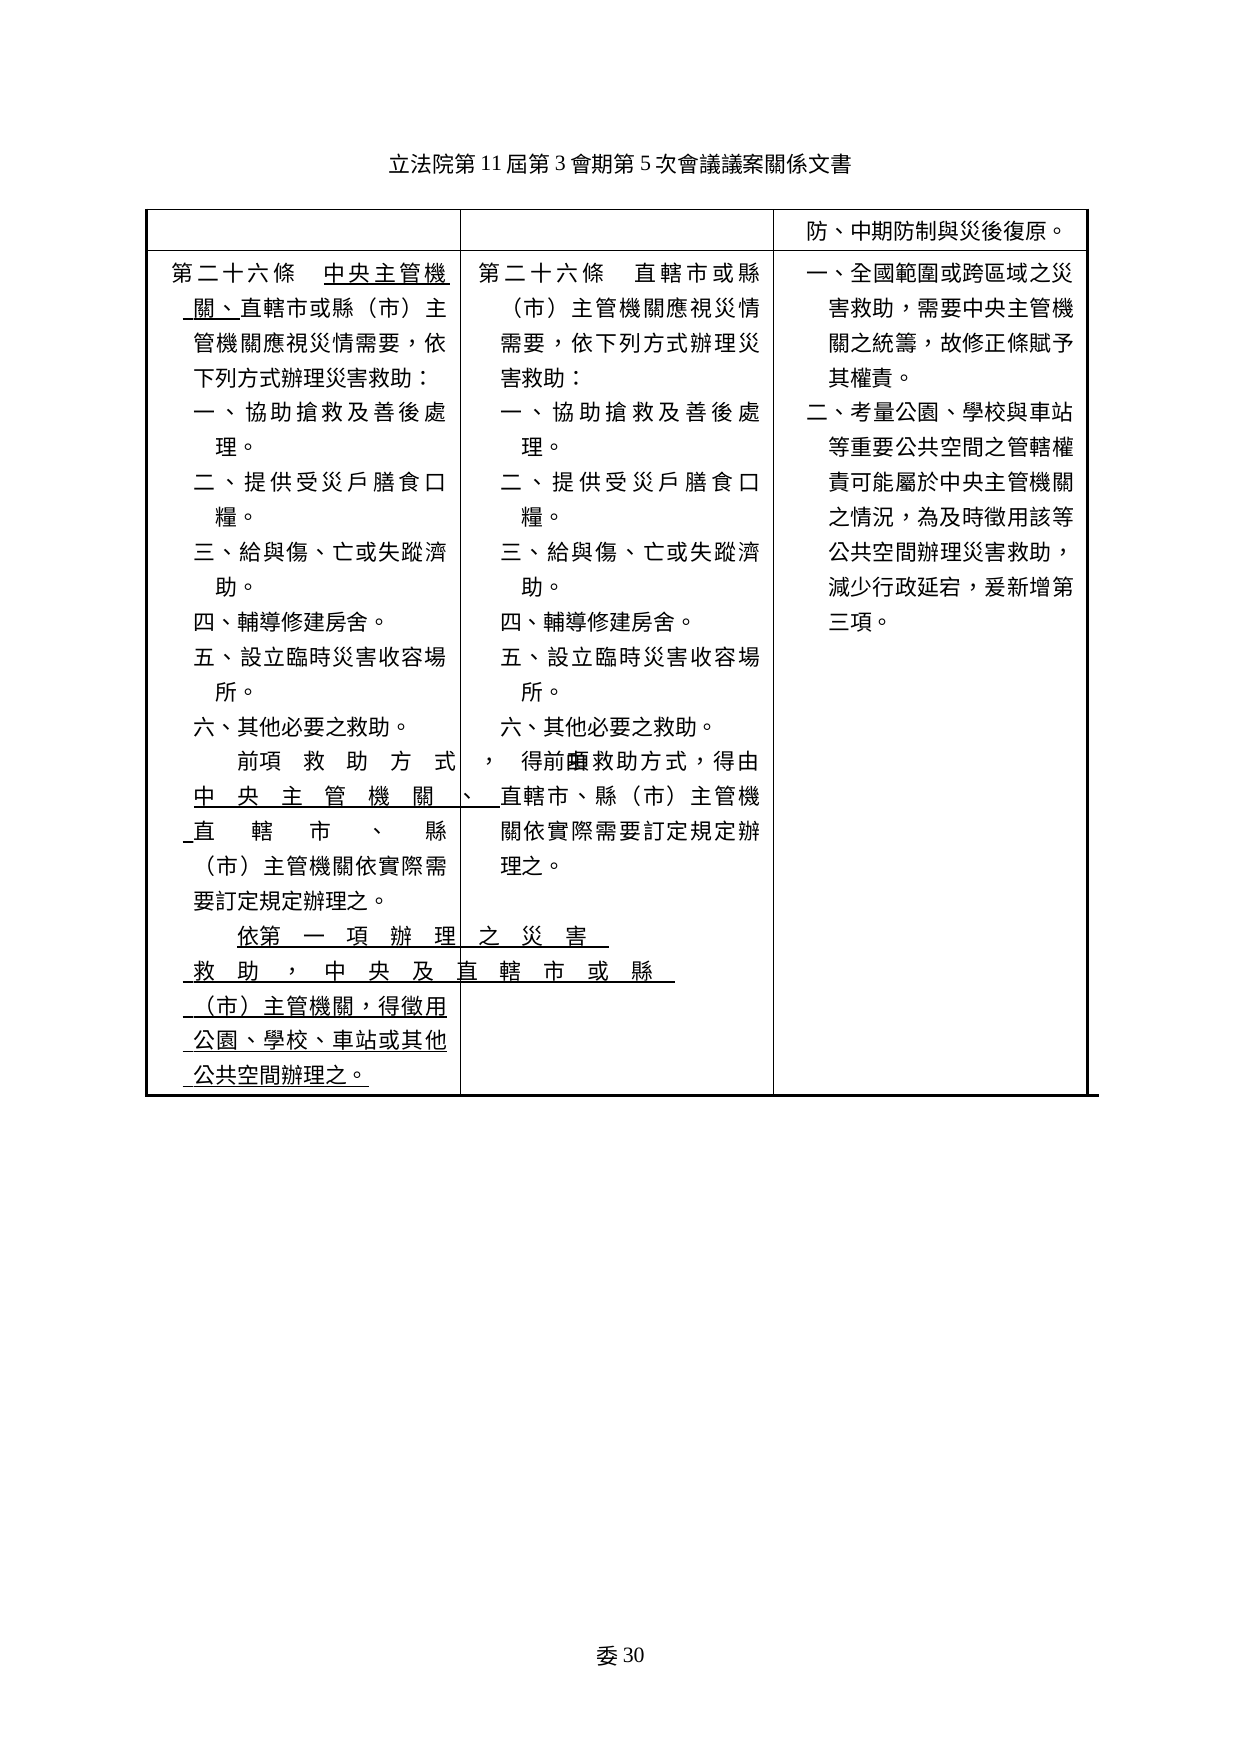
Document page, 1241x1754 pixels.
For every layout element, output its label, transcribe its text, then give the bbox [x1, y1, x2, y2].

table_cell 一、全國範圍或跨區域之災害救助，需要中央主管機關之統籌，故修正條賦予其權責。 二、考量公園、學校與車站等重要公共空間之管轄權責可能屬於中央主管機關之情況，為及時徵用該等公共空間辦理災害救助，減少行政延宕，爰新增第三項。 [774, 251, 1086, 1094]
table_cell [148, 210, 460, 250]
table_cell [774, 210, 1086, 250]
table_cell 第二十六條 中央主管機關、直轄市或縣（市）主管機關應視災情需要，依下列方式辦理災害救助： 一、協助搶救及善後處理。 二、提供受災戶膳食口糧。 三、給與傷、亡或失蹤濟助。 四、輔導修建房舍。 五、設立臨時災害收容場所。 六、其他必要之救助。 前項救助方式，得由中央主管機關、直轄市、縣（市）主管機關依實際需要訂定規定辦理之。 依第一項辦理之災害救助，中央及直轄市或縣（市）主管機關，得徵用公園、學校、車站或其他公共空間辦理之。 [148, 251, 460, 1094]
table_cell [461, 210, 773, 250]
table_cell 第二十六條 直轄市或縣（市）主管機關應視災情需要，依下列方式辦理災害救助： 一、協助搶救及善後處理。 二、提供受災戶膳食口糧。 三、給與傷、亡或失蹤濟助。 四、輔導修建房舍。 五、設立臨時災害收容場所。 六、其他必要之救助。 前項救助方式，得由直轄市、縣（市）主管機關依實際需要訂定規定辦理之。 [461, 251, 773, 1094]
